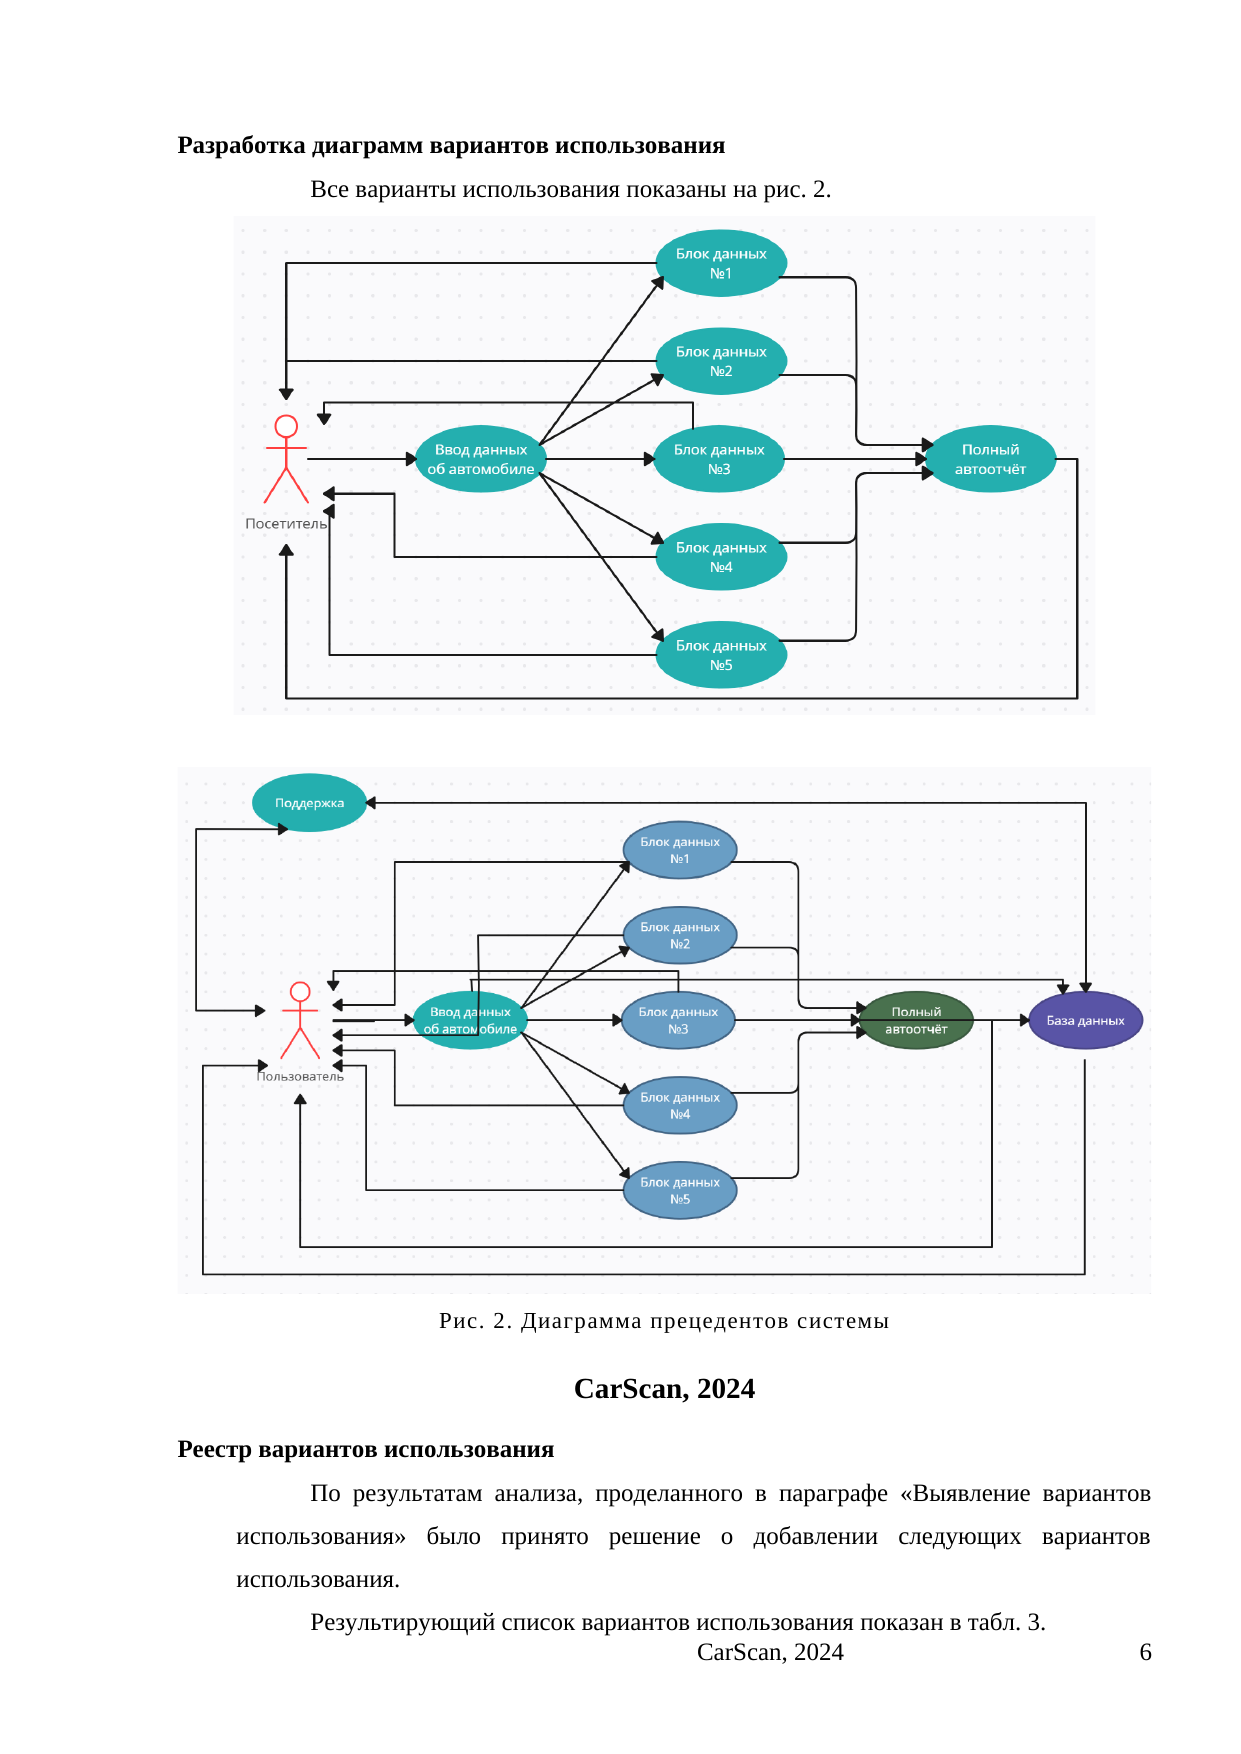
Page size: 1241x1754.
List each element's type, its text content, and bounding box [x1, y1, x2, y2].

subtitle Разработка диаграмм вариантов использования [177, 131, 1152, 159]
text Все варианты использования показаны на рис. 2. [236, 174, 1152, 202]
picture [177, 767, 1152, 1294]
text Результирующий список вариантов использования показан в табл. 3. [236, 1607, 1152, 1636]
picture [233, 216, 1096, 715]
subtitle Реестр вариантов использования [177, 1434, 1152, 1463]
text По результатам анализа, проделанного в параграфе «Выявление вариантов использования» было принято решение о добавлении следующих вариантов использования. [236, 1478, 1152, 1593]
subtitle Рис. 2. Диаграмма прецедентов системы [177, 1307, 1152, 1333]
